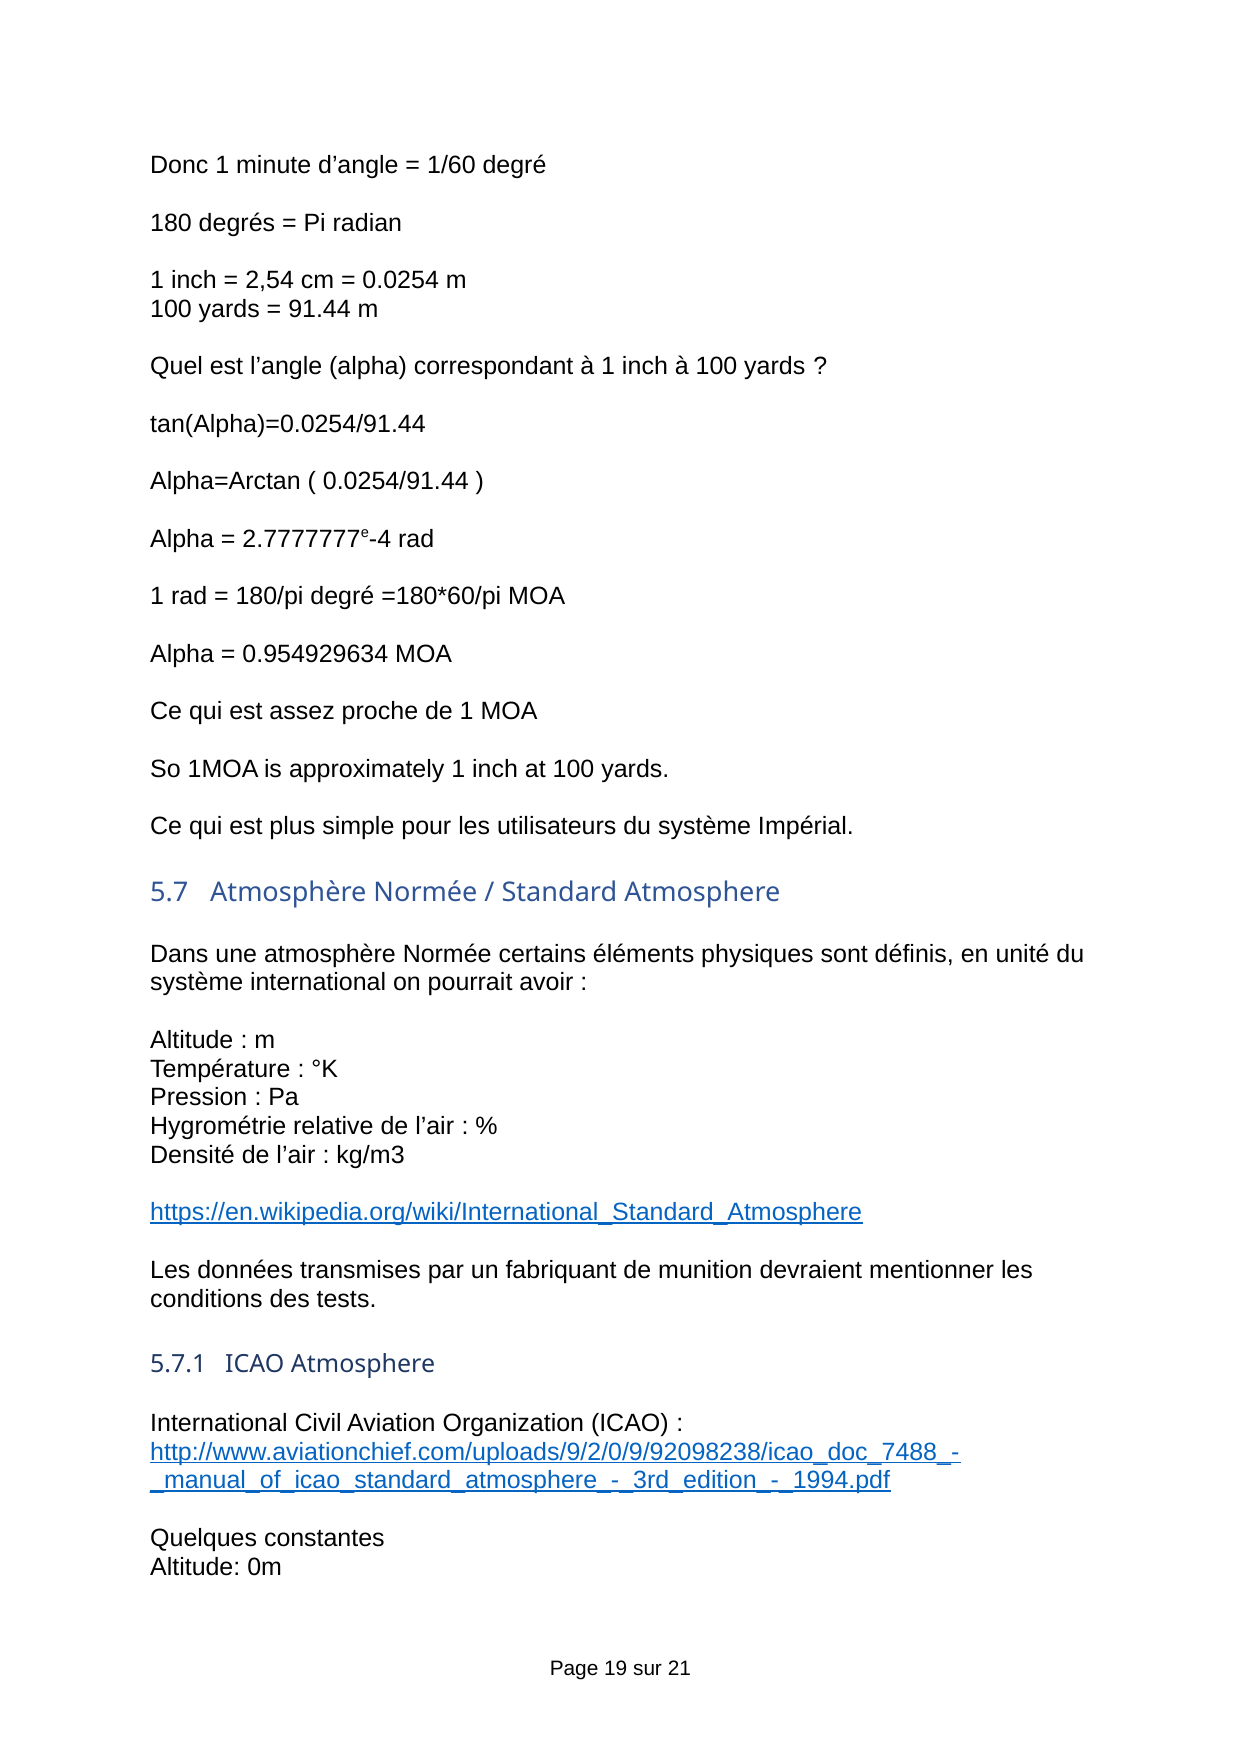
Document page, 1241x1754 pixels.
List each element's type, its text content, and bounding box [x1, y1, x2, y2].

text Alpha=Arctan ( 0.0254/91.44 ) [150, 466, 1090, 495]
text Les données transmises par un fabriquant de munition devraient mentionner les conditions des tests. [150, 1255, 1090, 1312]
text Hygrométrie relative de l’air : % [150, 1111, 1090, 1140]
text 180 degrés = Pi radian [150, 207, 1090, 236]
text Ce qui est plus simple pour les utilisateurs du système Impérial. [150, 811, 1090, 840]
text Altitude : m [150, 1025, 1090, 1053]
text 1 inch = 2,54 cm = 0.0254 m [150, 265, 1090, 294]
text tan(Alpha)=0.0254/91.44 [150, 409, 1090, 437]
text Alpha = 0.954929634 MOA [150, 639, 1090, 667]
text Pression : Pa [150, 1082, 1090, 1111]
text Quel est l’angle (alpha) correspondant à 1 inch à 100 yards ? [150, 351, 1090, 380]
text 100 yards = 91.44 m [150, 294, 1090, 322]
text Altitude: 0m [150, 1552, 1090, 1581]
text https://en.wikipedia.org/wiki/International_Standard_Atmosphere [150, 1197, 1090, 1226]
subtitle Atmosphère Normée / Standard Atmosphere [150, 873, 1090, 910]
text So 1MOA is approximately 1 inch at 100 yards. [150, 754, 1090, 782]
text Température : °K [150, 1053, 1090, 1082]
subtitle ICAO Atmosphere [150, 1345, 1090, 1379]
text Quelques constantes [150, 1523, 1090, 1552]
text Densité de l’air : kg/m3 [150, 1140, 1090, 1168]
text Donc 1 minute d’angle = 1/60 degré [150, 150, 1090, 179]
text http://www.aviationchief.com/uploads/9/2/0/9/92098238/icao_doc_7488_-_manual_of_icao_standard_atmosphere_-_3rd_edition_-_1994.pdf [150, 1437, 1090, 1494]
text International Civil Aviation Organization (ICAO) : [150, 1408, 1090, 1437]
text 1 rad = 180/pi degré =180*60/pi MOA [150, 581, 1090, 610]
text Dans une atmosphère Normée certains éléments physiques sont définis, en unité du système international on pourrait avoir : [150, 938, 1090, 996]
text Ce qui est assez proche de 1 MOA [150, 696, 1090, 725]
text Alpha = 2.7777777e-4 rad [150, 524, 1090, 552]
